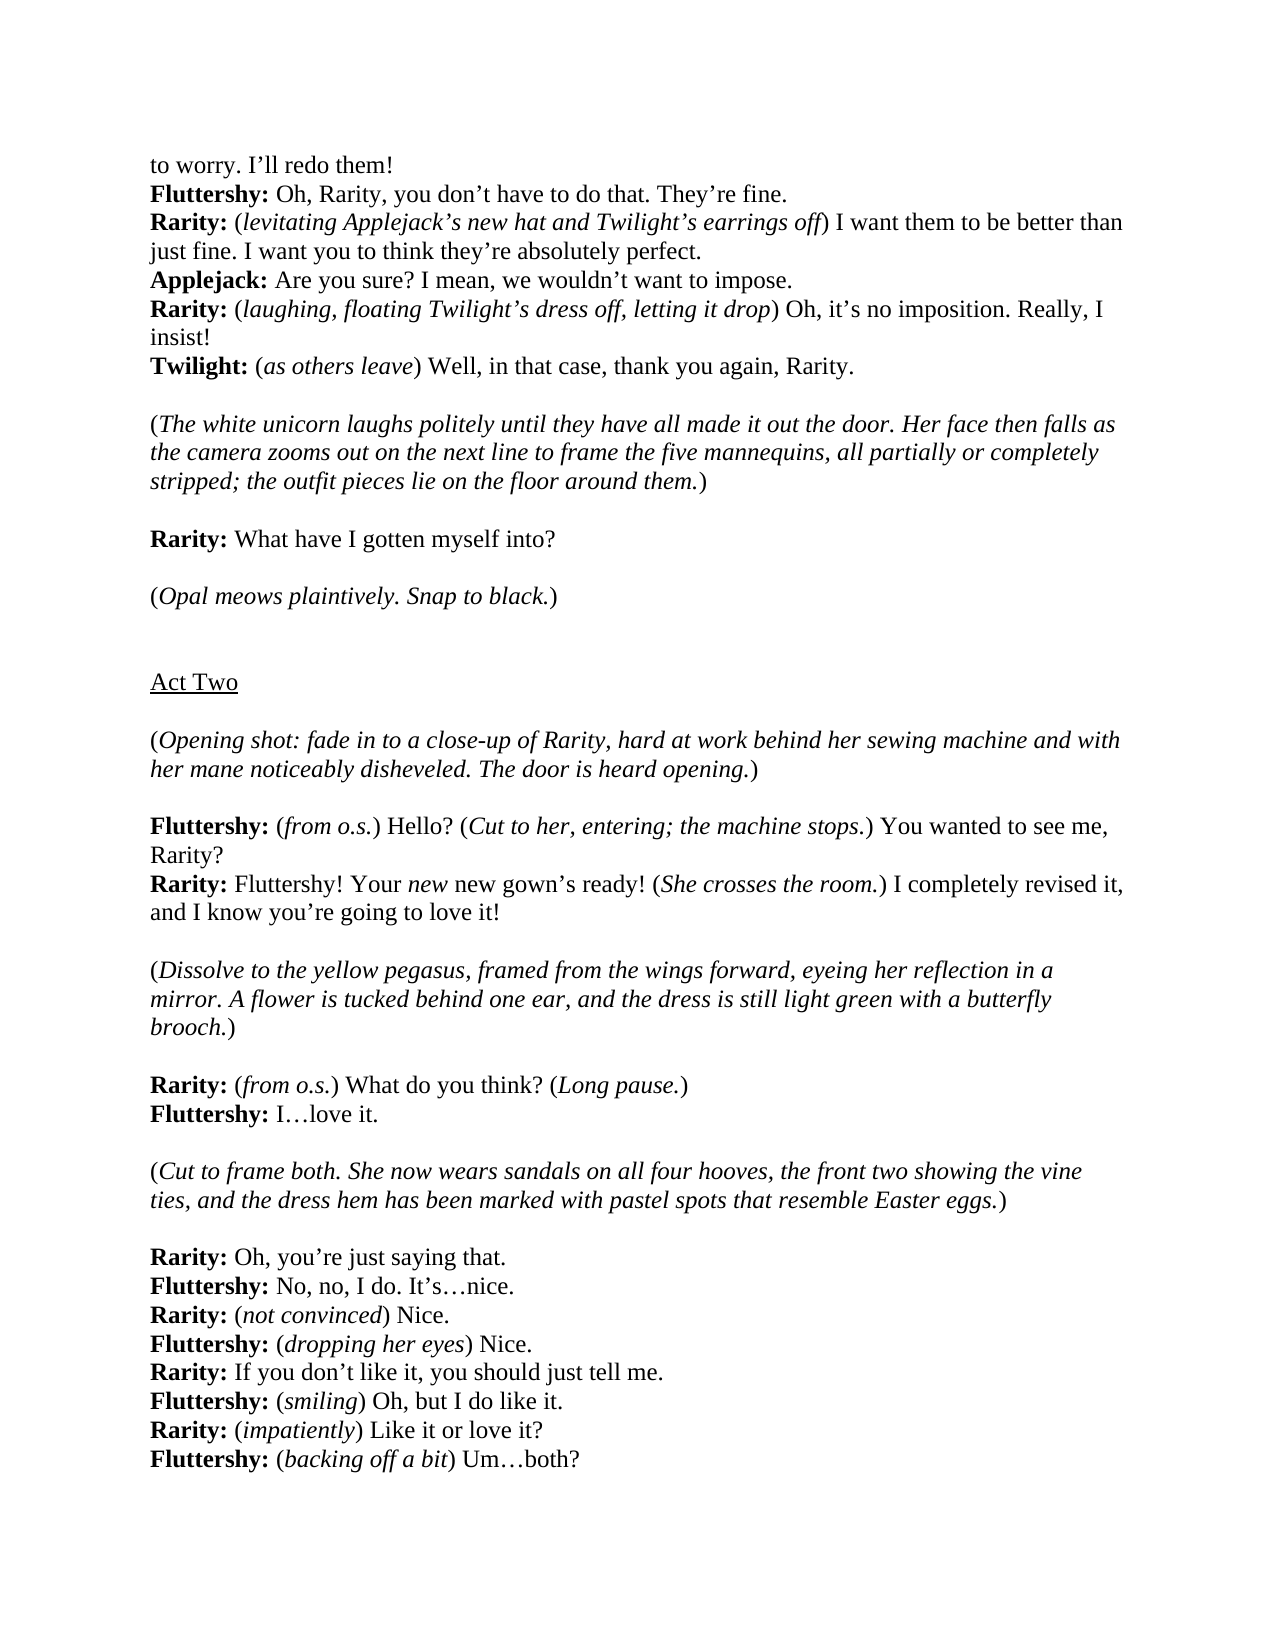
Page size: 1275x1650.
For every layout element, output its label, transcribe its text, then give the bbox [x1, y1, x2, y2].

text Rarity: (from o.s.) What do you think? (Long pause.) [150, 1070, 1125, 1099]
text Rarity: (impatiently) Like it or love it? [150, 1415, 1125, 1444]
text (Opening shot: fade in to a close-up of Rarity, hard at work behind her sewing machine and with her mane noticeably disheveled. The door is heard opening.) [150, 725, 1125, 782]
text Rarity: (not convinced) Nice. [150, 1300, 1125, 1329]
text Applejack: Are you sure? I mean, we wouldn’t want to impose. [150, 265, 1125, 294]
text Fluttershy: (dropping her eyes) Nice. [150, 1329, 1125, 1357]
text (Dissolve to the yellow pegasus, framed from the wings forward, eyeing her reflection in a mirror. A flower is tucked behind one ear, and the dress is still light green with a butterfly brooch.) [150, 955, 1125, 1041]
text Fluttershy: Oh, Rarity, you don’t have to do that. They’re fine. [150, 179, 1125, 207]
text (Cut to frame both. She now wears sandals on all four hooves, the front two showing the vine ties, and the dress hem has been marked with pastel spots that resemble Easter eggs.) [150, 1156, 1125, 1214]
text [150, 150, 1125, 179]
text Fluttershy: I…love it. [150, 1099, 1125, 1127]
text Rarity: Fluttershy! Your new new gown’s ready! (She crosses the room.) I completely revised it, and I know you’re going to love it! [150, 869, 1125, 926]
text (The white unicorn laughs politely until they have all made it out the door. Her face then falls as the camera zooms out on the next line to frame the five mannequins, all partially or completely stripped; the outfit pieces lie on the floor around them.) [150, 409, 1125, 495]
text Fluttershy: (backing off a bit) Um…both? [150, 1444, 1125, 1472]
text Twilight: (as others leave) Well, in that case, thank you again, Rarity. [150, 351, 1125, 380]
text Rarity: What have I gotten myself into? [150, 524, 1125, 552]
text Act Two [150, 667, 1125, 696]
text Rarity: (levitating Applejack’s new hat and Twilight’s earrings off) I want them to be better than just fine. I want you to think they’re absolutely perfect. [150, 207, 1125, 265]
text Fluttershy: No, no, I do. It’s…nice. [150, 1271, 1125, 1300]
text Rarity: (laughing, floating Twilight’s dress off, letting it drop) Oh, it’s no imposition. Really, I insist! [150, 294, 1125, 351]
text Fluttershy: (smiling) Oh, but I do like it. [150, 1386, 1125, 1415]
text Fluttershy: (from o.s.) Hello? (Cut to her, entering; the machine stops.) You wanted to see me, Rarity? [150, 811, 1125, 869]
text Rarity: Oh, you’re just saying that. [150, 1242, 1125, 1271]
text (Opal meows plaintively. Snap to black.) [150, 581, 1125, 610]
text Rarity: If you don’t like it, you should just tell me. [150, 1357, 1125, 1386]
